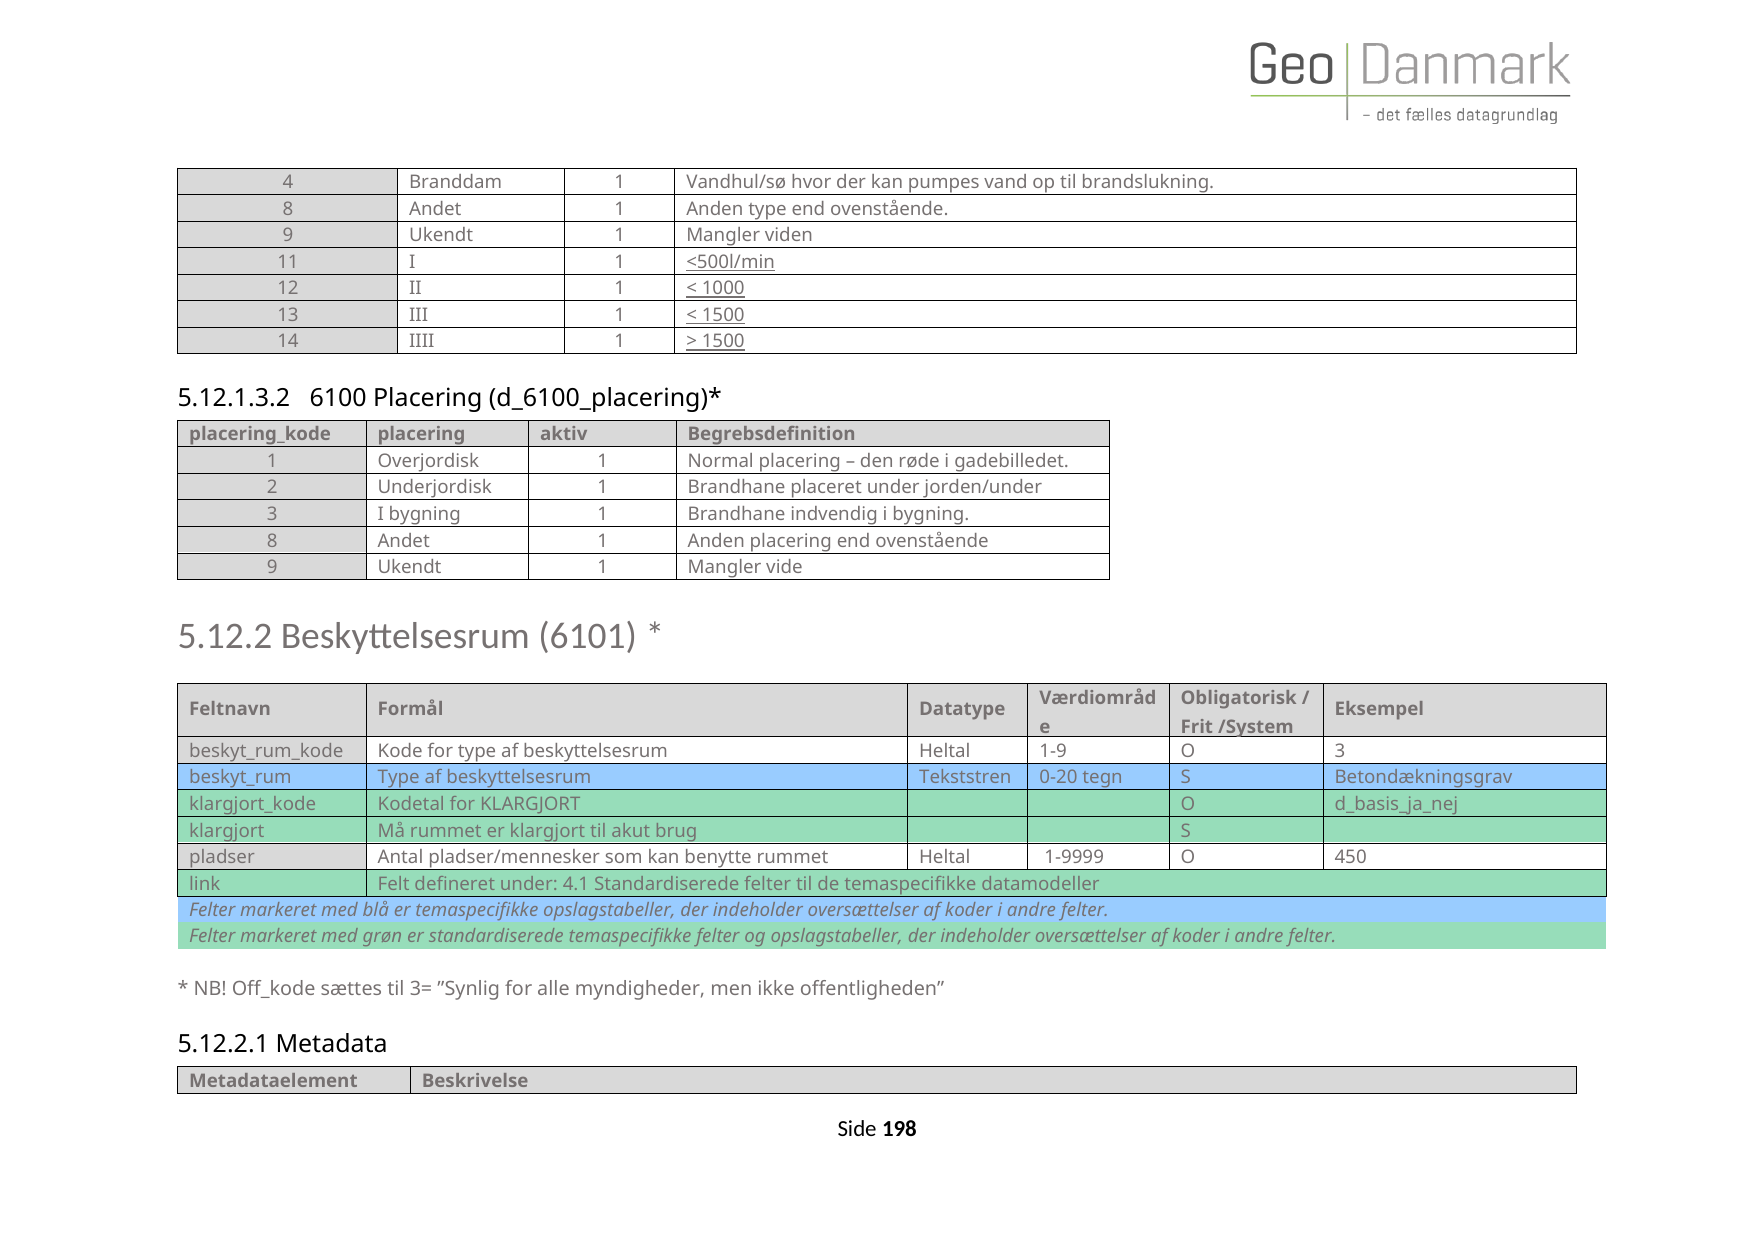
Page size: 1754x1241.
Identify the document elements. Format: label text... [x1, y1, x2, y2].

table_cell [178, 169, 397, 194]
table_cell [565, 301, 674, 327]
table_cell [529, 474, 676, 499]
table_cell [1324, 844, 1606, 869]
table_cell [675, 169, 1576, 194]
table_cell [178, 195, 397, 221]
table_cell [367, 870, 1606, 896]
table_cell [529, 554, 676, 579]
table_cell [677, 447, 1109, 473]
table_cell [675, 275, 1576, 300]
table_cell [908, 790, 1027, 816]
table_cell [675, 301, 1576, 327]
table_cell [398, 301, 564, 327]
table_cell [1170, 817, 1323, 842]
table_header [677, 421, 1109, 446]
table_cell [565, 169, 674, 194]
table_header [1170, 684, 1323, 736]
subtitle 5.12.2 Beskyttelsesrum (6101) * [177, 612, 1577, 658]
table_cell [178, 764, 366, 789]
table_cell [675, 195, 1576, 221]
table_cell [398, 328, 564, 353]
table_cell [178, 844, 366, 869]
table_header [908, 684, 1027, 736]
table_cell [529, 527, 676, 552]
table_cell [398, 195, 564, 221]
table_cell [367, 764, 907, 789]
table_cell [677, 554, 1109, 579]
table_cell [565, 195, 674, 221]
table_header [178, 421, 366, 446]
subtitle 5.12.1.3.2 6100 Placering (d_6100_placering)* [177, 379, 1577, 413]
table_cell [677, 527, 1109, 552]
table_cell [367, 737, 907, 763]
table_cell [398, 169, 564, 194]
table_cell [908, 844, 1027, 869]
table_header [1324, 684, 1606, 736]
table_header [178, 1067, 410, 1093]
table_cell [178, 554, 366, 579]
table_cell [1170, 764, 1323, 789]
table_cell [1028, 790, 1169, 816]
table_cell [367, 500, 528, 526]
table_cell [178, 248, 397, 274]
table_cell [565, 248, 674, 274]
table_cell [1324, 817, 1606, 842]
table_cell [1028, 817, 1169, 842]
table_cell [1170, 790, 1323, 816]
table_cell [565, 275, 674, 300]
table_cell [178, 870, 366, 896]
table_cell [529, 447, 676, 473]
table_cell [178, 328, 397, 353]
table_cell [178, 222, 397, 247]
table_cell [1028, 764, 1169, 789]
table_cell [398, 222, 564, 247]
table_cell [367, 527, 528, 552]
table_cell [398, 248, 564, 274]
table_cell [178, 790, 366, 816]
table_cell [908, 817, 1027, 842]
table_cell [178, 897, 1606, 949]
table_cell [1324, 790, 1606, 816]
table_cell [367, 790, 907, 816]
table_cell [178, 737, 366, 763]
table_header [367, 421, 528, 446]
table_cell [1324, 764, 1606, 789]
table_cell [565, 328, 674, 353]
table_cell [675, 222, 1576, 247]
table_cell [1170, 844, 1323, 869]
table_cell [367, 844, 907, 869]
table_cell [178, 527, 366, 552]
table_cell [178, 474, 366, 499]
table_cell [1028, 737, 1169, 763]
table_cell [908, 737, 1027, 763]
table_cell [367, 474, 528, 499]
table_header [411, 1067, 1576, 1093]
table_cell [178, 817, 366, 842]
subtitle * NB! Off_kode sættes til 3= ”Synlig for alle myndigheder, men ikke offentligheden” [177, 974, 1577, 1001]
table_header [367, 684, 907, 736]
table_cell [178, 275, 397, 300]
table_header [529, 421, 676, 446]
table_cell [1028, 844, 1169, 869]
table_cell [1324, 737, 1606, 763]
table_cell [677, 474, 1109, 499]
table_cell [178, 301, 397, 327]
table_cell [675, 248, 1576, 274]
subtitle 5.12.2.1 Metadata [177, 1026, 1577, 1060]
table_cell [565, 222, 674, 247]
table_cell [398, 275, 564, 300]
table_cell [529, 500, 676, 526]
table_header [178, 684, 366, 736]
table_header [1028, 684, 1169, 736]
picture [1244, 32, 1577, 132]
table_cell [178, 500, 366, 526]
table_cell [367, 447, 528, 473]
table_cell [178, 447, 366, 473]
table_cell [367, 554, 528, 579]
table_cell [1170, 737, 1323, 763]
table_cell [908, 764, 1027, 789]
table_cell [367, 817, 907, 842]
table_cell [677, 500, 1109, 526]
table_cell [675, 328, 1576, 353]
